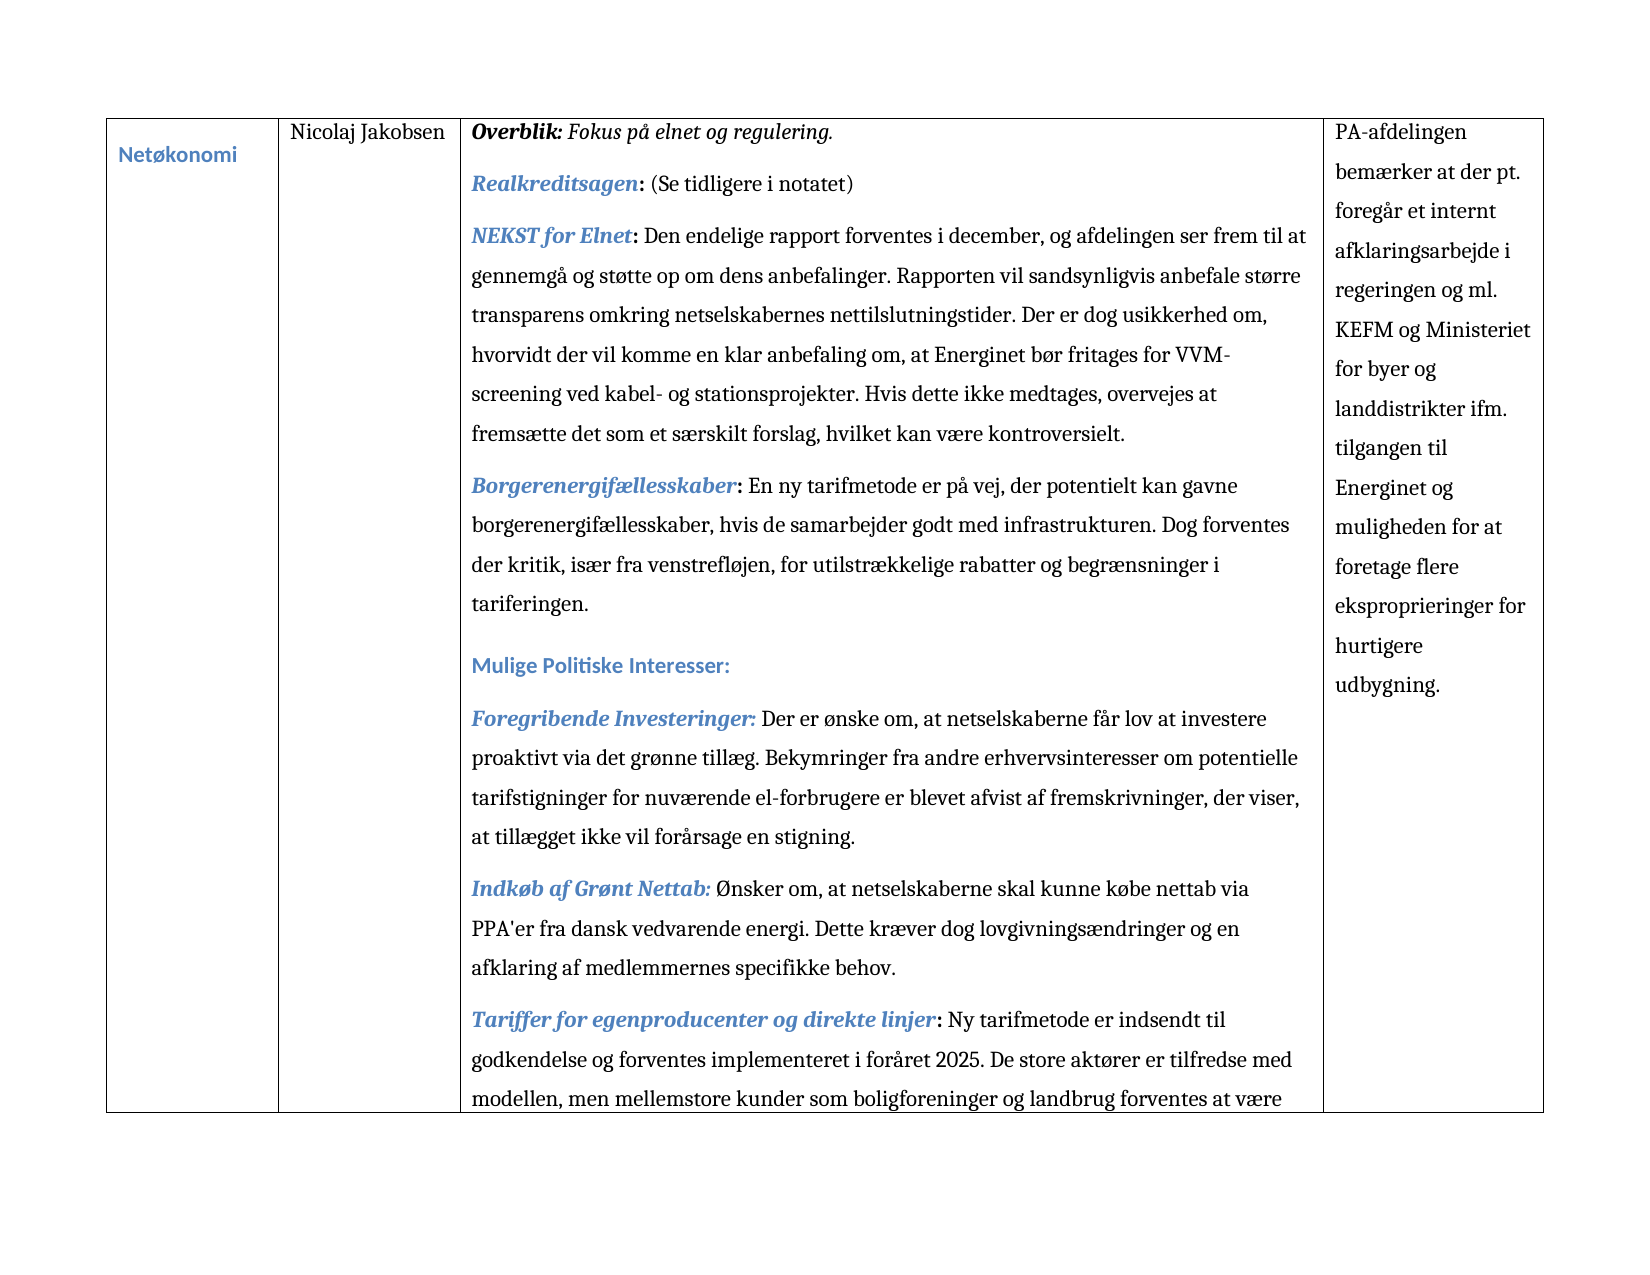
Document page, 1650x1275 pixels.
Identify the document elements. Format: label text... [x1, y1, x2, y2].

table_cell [461, 119, 1323, 1112]
table_cell Nicolaj Jakobsen [279, 119, 460, 1112]
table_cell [1324, 119, 1543, 1112]
table_cell Netøkonomi [107, 119, 278, 1112]
